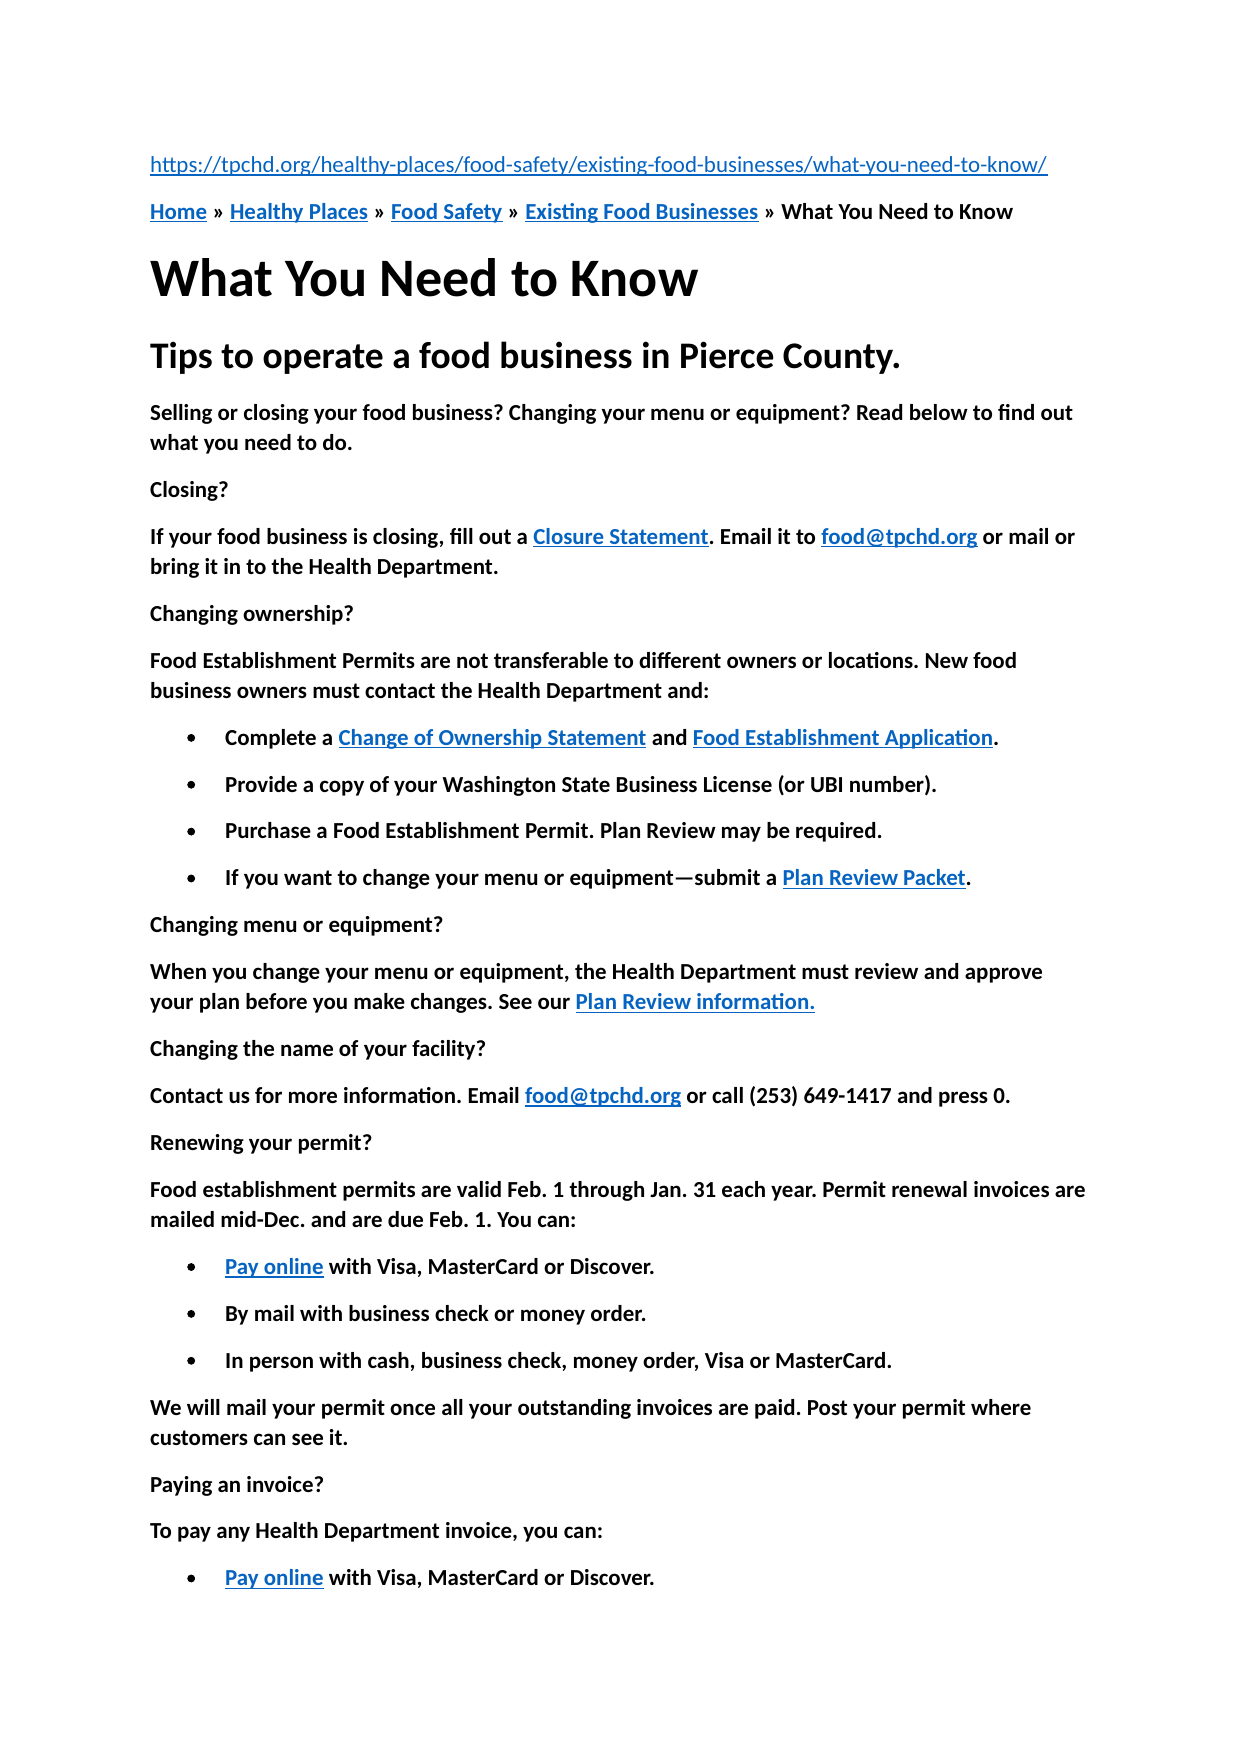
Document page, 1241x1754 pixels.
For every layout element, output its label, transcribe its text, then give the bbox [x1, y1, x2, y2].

text We will mail your permit once all your outstanding invoices are paid. Post your permit where customers can see it. [150, 1393, 1090, 1451]
text Changing the name of your facility? [150, 1034, 1090, 1062]
text Paying an invoice? [150, 1470, 1090, 1498]
text Food establishment permits are valid Feb. 1 through Jan. 31 each year. Permit renewal invoices are mailed mid-Dec. and are due Feb. 1. You can: [150, 1175, 1090, 1233]
text If your food business is closing, fill out a Closure Statement. Email it to food@tpchd.org or mail or bring it in to the Health Department. [150, 522, 1090, 580]
list By mail with business check or money order. [187, 1299, 1090, 1327]
list If you want to change your menu or equipment—submit a Plan Review Packet. [187, 863, 1090, 892]
text What You Need to Know [150, 244, 1090, 310]
text When you change your menu or equipment, the Health Department must review and approve your plan before you make changes. See our Plan Review information. [150, 957, 1090, 1016]
text Home » Healthy Places » Food Safety » Existing Food Businesses » What You Need to Know [150, 197, 1090, 225]
text Contact us for more information. Email food@tpchd.org or call (253) 649-1417 and press 0. [150, 1081, 1090, 1109]
list Provide a copy of your Washington State Business License (or UBI number). [187, 770, 1090, 798]
list Pay online with Visa, MasterCard or Discover. [187, 1563, 1090, 1592]
text Tips to operate a food business in Pierce County. [150, 332, 1090, 378]
list In person with cash, business check, money order, Visa or MasterCard. [187, 1346, 1090, 1374]
list Pay online with Visa, MasterCard or Discover. [187, 1252, 1090, 1280]
text Changing ownership? [150, 599, 1090, 627]
text Changing menu or equipment? [150, 910, 1090, 938]
text Renewing your permit? [150, 1128, 1090, 1156]
text https://tpchd.org/healthy-places/food-safety/existing-food-businesses/what-you-need-to-know/ [150, 150, 1090, 178]
list Purchase a Food Establishment Permit. Plan Review may be required. [187, 817, 1090, 845]
text To pay any Health Department invoice, you can: [150, 1517, 1090, 1545]
text Closing? [150, 475, 1090, 503]
text Food Establishment Permits are not transferable to different owners or locations. New food business owners must contact the Health Department and: [150, 646, 1090, 704]
text Selling or closing your food business? Changing your menu or equipment? Read below to find out what you need to do. [150, 398, 1090, 456]
list Complete a Change of Ownership Statement and Food Establishment Application. [187, 723, 1090, 751]
